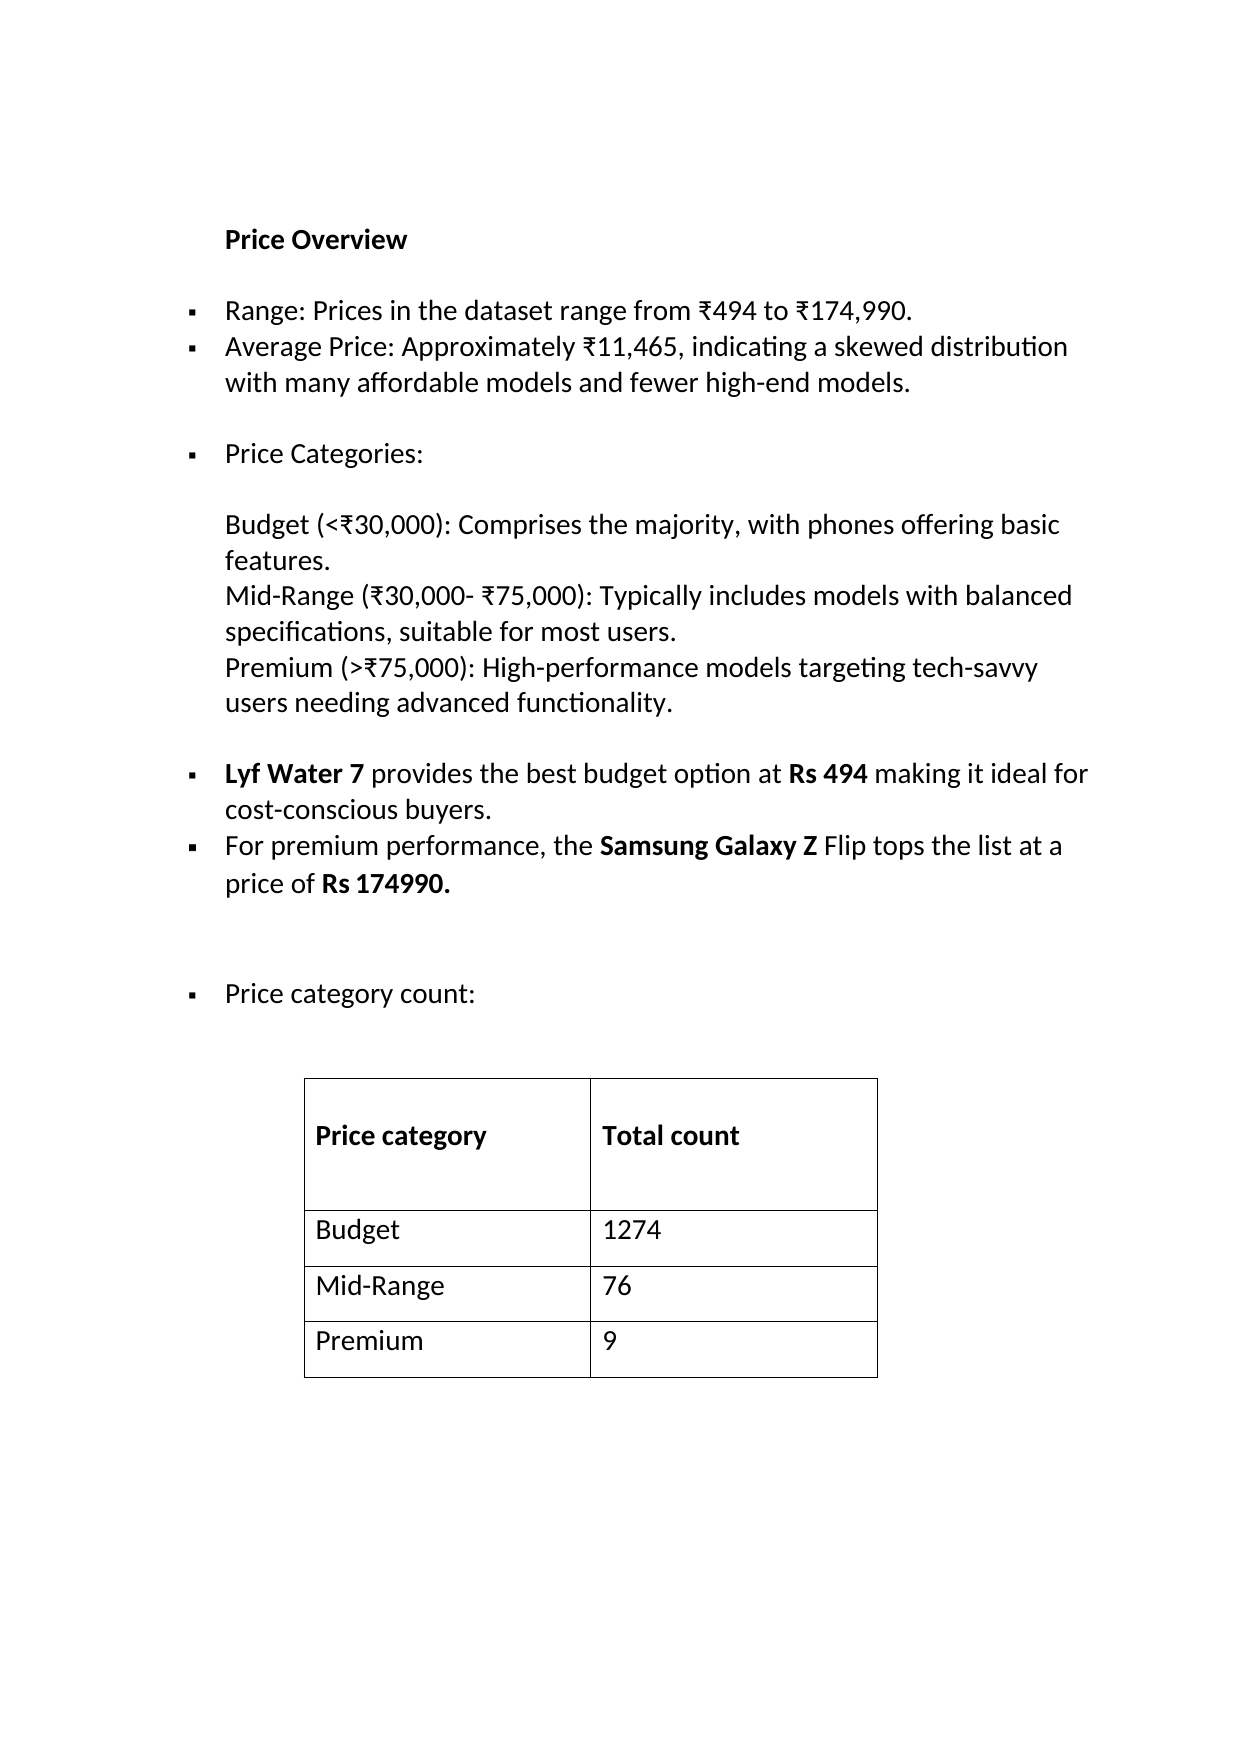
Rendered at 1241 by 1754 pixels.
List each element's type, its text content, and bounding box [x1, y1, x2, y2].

table_cell Mid-Range [305, 1267, 590, 1321]
list For premium performance, the Samsung Galaxy Z Flip tops the list at a price of Rs 174990. [187, 827, 1090, 901]
list Lyf Water 7 provides the best budget option at Rs 494 making it ideal for cost-conscious buyers. [187, 756, 1090, 827]
list Price category count: [187, 976, 1090, 1011]
list Price Overview [225, 221, 1090, 257]
list Average Price: Approximately ₹11,465, indicating a skewed distribution with many affordable models and fewer high-end models. [187, 328, 1090, 399]
table_cell 76 [591, 1267, 877, 1321]
list Price Categories: [187, 435, 1090, 471]
table_header Price category [305, 1079, 590, 1210]
list Range: Prices in the dataset range from ₹494 to ₹174,990. [187, 292, 1090, 328]
list Budget (<₹30,000): Comprises the majority, with phones offering basic features. [225, 506, 1090, 577]
list Mid-Range (₹30,000- ₹75,000): Typically includes models with balanced specifications, suitable for most users. [225, 577, 1090, 649]
table_cell Budget [305, 1211, 590, 1266]
table_cell 1274 [591, 1211, 877, 1266]
list Premium (>₹75,000): High-performance models targeting tech-savvy users needing advanced functionality. [225, 649, 1090, 720]
table_cell Premium [305, 1322, 590, 1377]
table_cell 9 [591, 1322, 877, 1377]
table_header Total count [591, 1079, 877, 1210]
